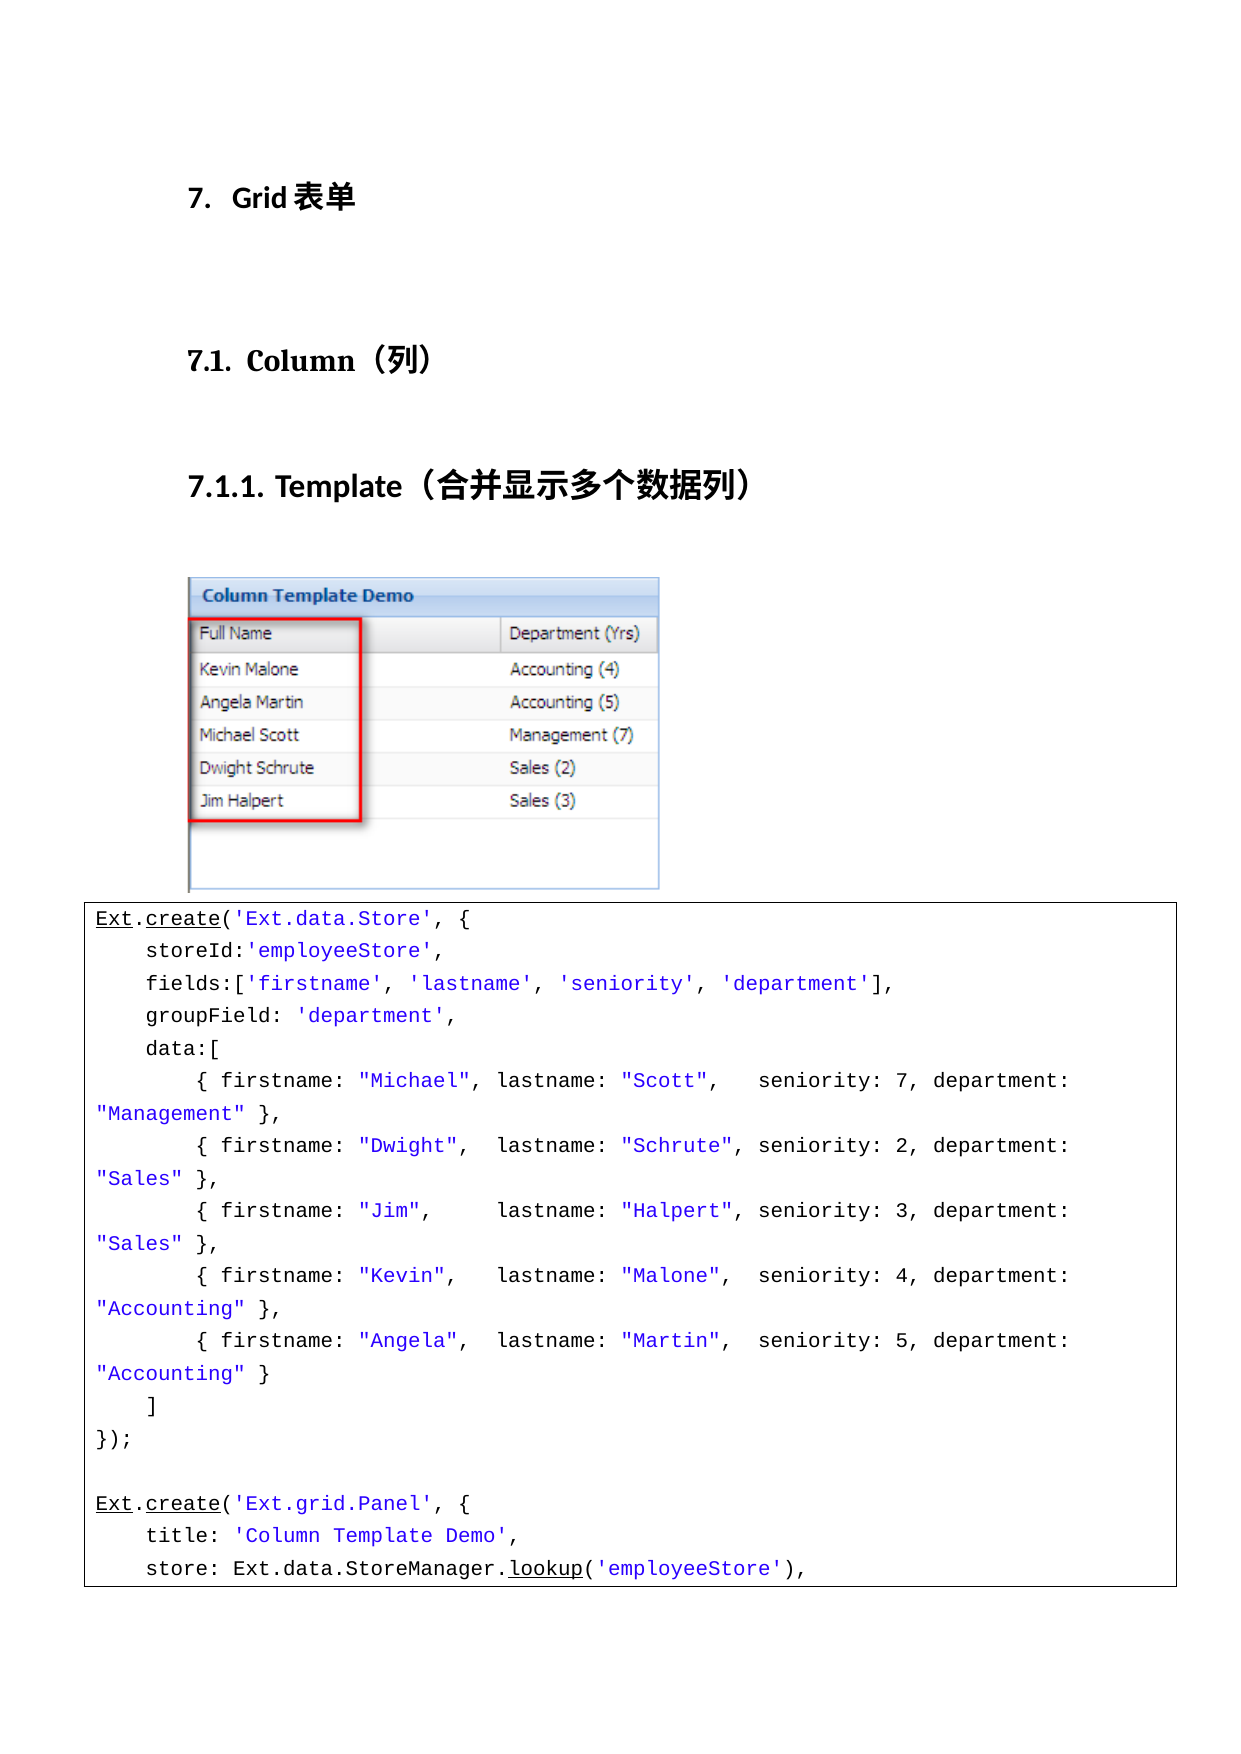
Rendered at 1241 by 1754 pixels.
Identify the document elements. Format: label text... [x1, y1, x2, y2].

subtitle Grid表单 [187, 162, 1053, 227]
subtitle Column（列） [187, 325, 1053, 390]
picture [187, 577, 663, 893]
subtitle Template（合并显示多个数据列） [187, 450, 1053, 515]
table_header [85, 903, 1176, 1586]
